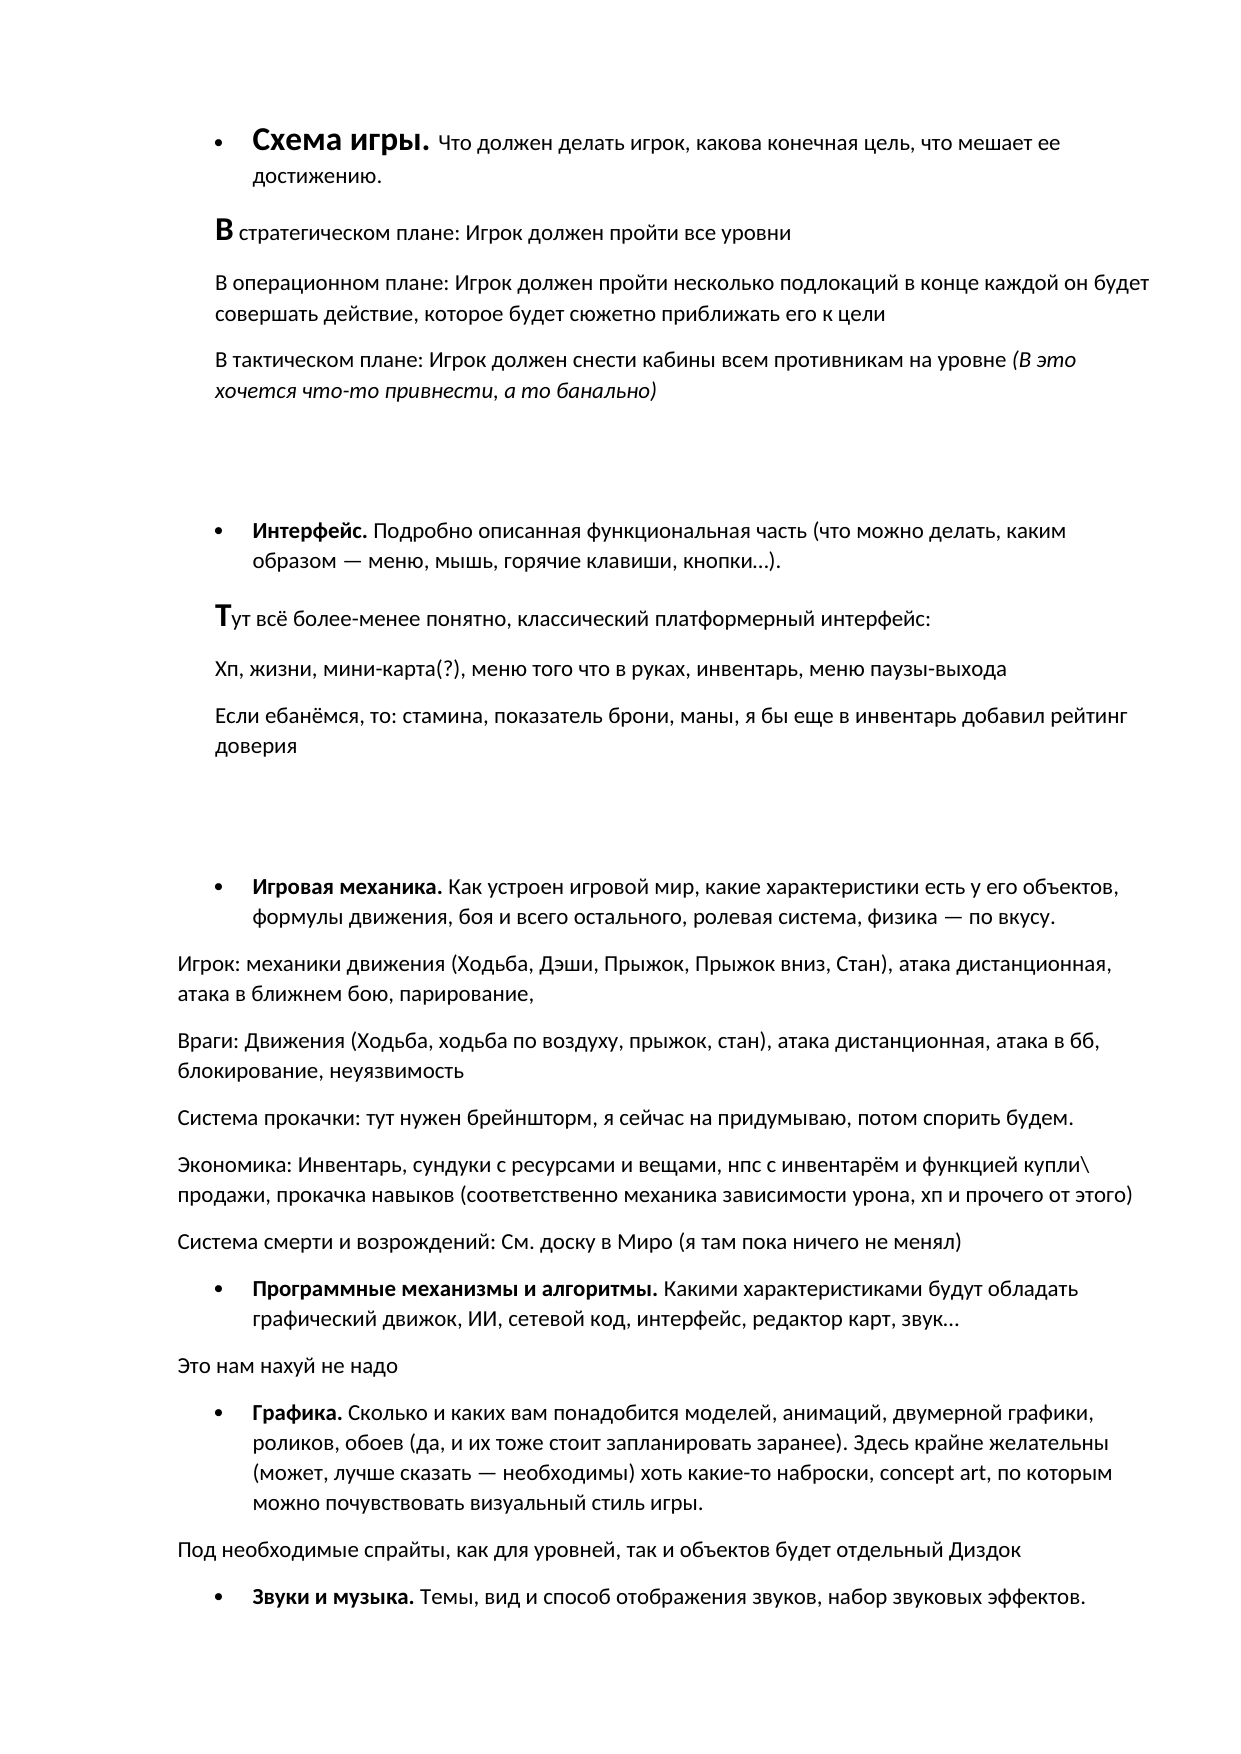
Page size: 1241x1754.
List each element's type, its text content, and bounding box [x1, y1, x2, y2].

list Программные механизмы и алгоритмы. Какими характеристиками будут обладать графический движок, ИИ, сетевой код, интерфейс, редактор карт, звук… [215, 1274, 1152, 1332]
text Система прокачки: тут нужен брейншторм, я сейчас на придумываю, потом спорить будем. [177, 1103, 1152, 1131]
text Под необходимые спрайты, как для уровней, так и объектов будет отдельный Диздок [177, 1535, 1152, 1563]
text Тут всё более-менее понятно, классический платформерный интерфейс: [215, 593, 1152, 634]
text В стратегическом плане: Игрок должен пройти все уровни [215, 208, 1152, 249]
list Графика. Сколько и каких вам понадобится моделей, анимаций, двумерной графики, роликов, обоев (да, и их тоже стоит запланировать заранее). Здесь крайне желательны (может, лучше сказать — необходимы) хоть какие-то наброски, concept art, по которым можно почувствовать визуальный стиль игры. [215, 1398, 1152, 1517]
list Схема игры. Что должен делать игрок, какова конечная цель, что мешает ее достижению. [215, 118, 1152, 189]
list Интерфейс. Подробно описанная функциональная часть (что можно делать, каким образом — меню, мышь, горячие клавиши, кнопки…). [215, 516, 1152, 575]
text Экономика: Инвентарь, сундуки с ресурсами и вещами, нпс с инвентарём и функцией купли\продажи, прокачка навыков (соответственно механика зависимости урона, хп и прочего от этого) [177, 1150, 1152, 1208]
text В тактическом плане: Игрок должен снести кабины всем противникам на уровне (В это хочется что-то привнести, а то банально) [215, 346, 1152, 404]
text Враги: Движения (Ходьба, ходьба по воздуху, прыжок, стан), атака дистанционная, атака в бб, блокирование, неуязвимость [177, 1026, 1152, 1084]
list Игровая механика. Как устроен игровой мир, какие характеристики есть у его объектов, формулы движения, боя и всего остального, ролевая система, физика — по вкусу. [215, 872, 1152, 930]
text Система смерти и возрождений: См. доску в Миро (я там пока ничего не менял) [177, 1227, 1152, 1255]
text Игрок: механики движения (Ходьба, Дэши, Прыжок, Прыжок вниз, Стан), атака дистанционная, атака в ближнем бою, парирование, [177, 949, 1152, 1007]
text В операционном плане: Игрок должен пройти несколько подлокаций в конце каждой он будет совершать действие, которое будет сюжетно приближать его к цели [215, 268, 1152, 327]
text Это нам нахуй не надо [177, 1351, 1152, 1379]
text Хп, жизни, мини-карта(?), меню того что в руках, инвентарь, меню паузы-выхода [215, 654, 1152, 682]
list Звуки и музыка. Темы, вид и способ отображения звуков, набор звуковых эффектов. [215, 1582, 1152, 1610]
text Если ебанёмся, то: стамина, показатель брони, маны, я бы еще в инвентарь добавил рейтинг доверия [215, 701, 1152, 759]
